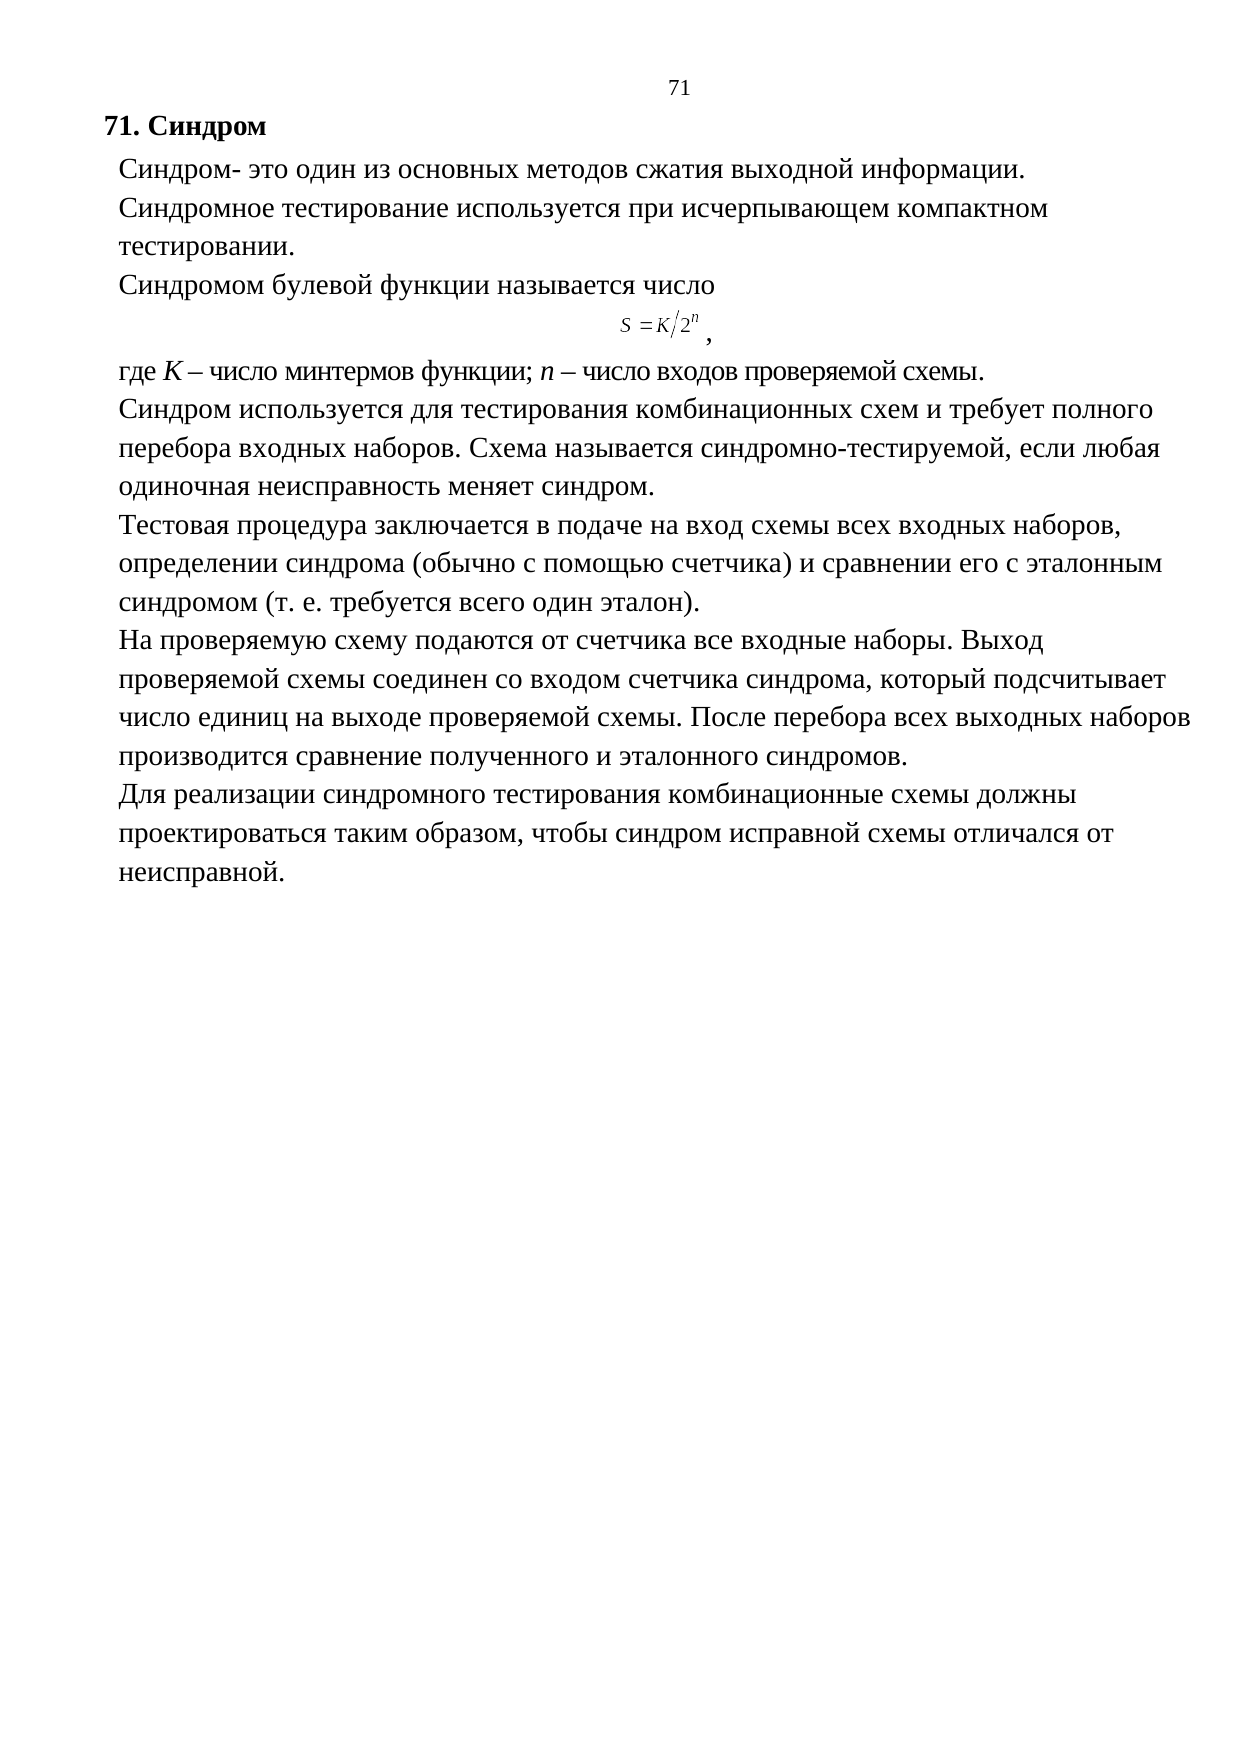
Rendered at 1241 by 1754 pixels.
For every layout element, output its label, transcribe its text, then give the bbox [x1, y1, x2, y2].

text Синдром- это один из основных методов сжатия выходной информации. [118, 151, 1211, 185]
text , [118, 305, 1211, 348]
text Синдром используется для тестирования комбинационных схем и требует полного перебора входных наборов. Схема называется синдромно-тестируемой, если любая одиночная неисправность меняет синдром. [118, 391, 1211, 502]
list 71. Синдром [103, 108, 1211, 141]
text Синдромное тестирование используется при исчерпывающем компактном тестировании. [118, 190, 1211, 262]
text На проверяемую схему подаются от счетчика все входные наборы. Выход проверяемой схемы соединен со входом счетчика синдрома, который подсчитывает число единиц на выходе проверяемой схемы. После перебора всех выходных наборов производится сравнение полученного и эталонного синдромов. [118, 622, 1211, 772]
text Для реализации синдромного тестирования комбинационные схемы должны проектироваться таким образом, чтобы синдром исправной схемы отличался от неисправной. [118, 777, 1211, 887]
text Синдромом булевой функции называется число [118, 267, 1211, 300]
text где К – число минтермов функции; n – число входов проверяемой схемы. [118, 353, 1211, 386]
text Тестовая процедура заключается в подаче на вход схемы всех входных наборов, определении синдрома (обычно с помощью счетчика) и сравнении его с эталонным синдромом (т. е. требуется всего один эталон). [118, 507, 1211, 617]
